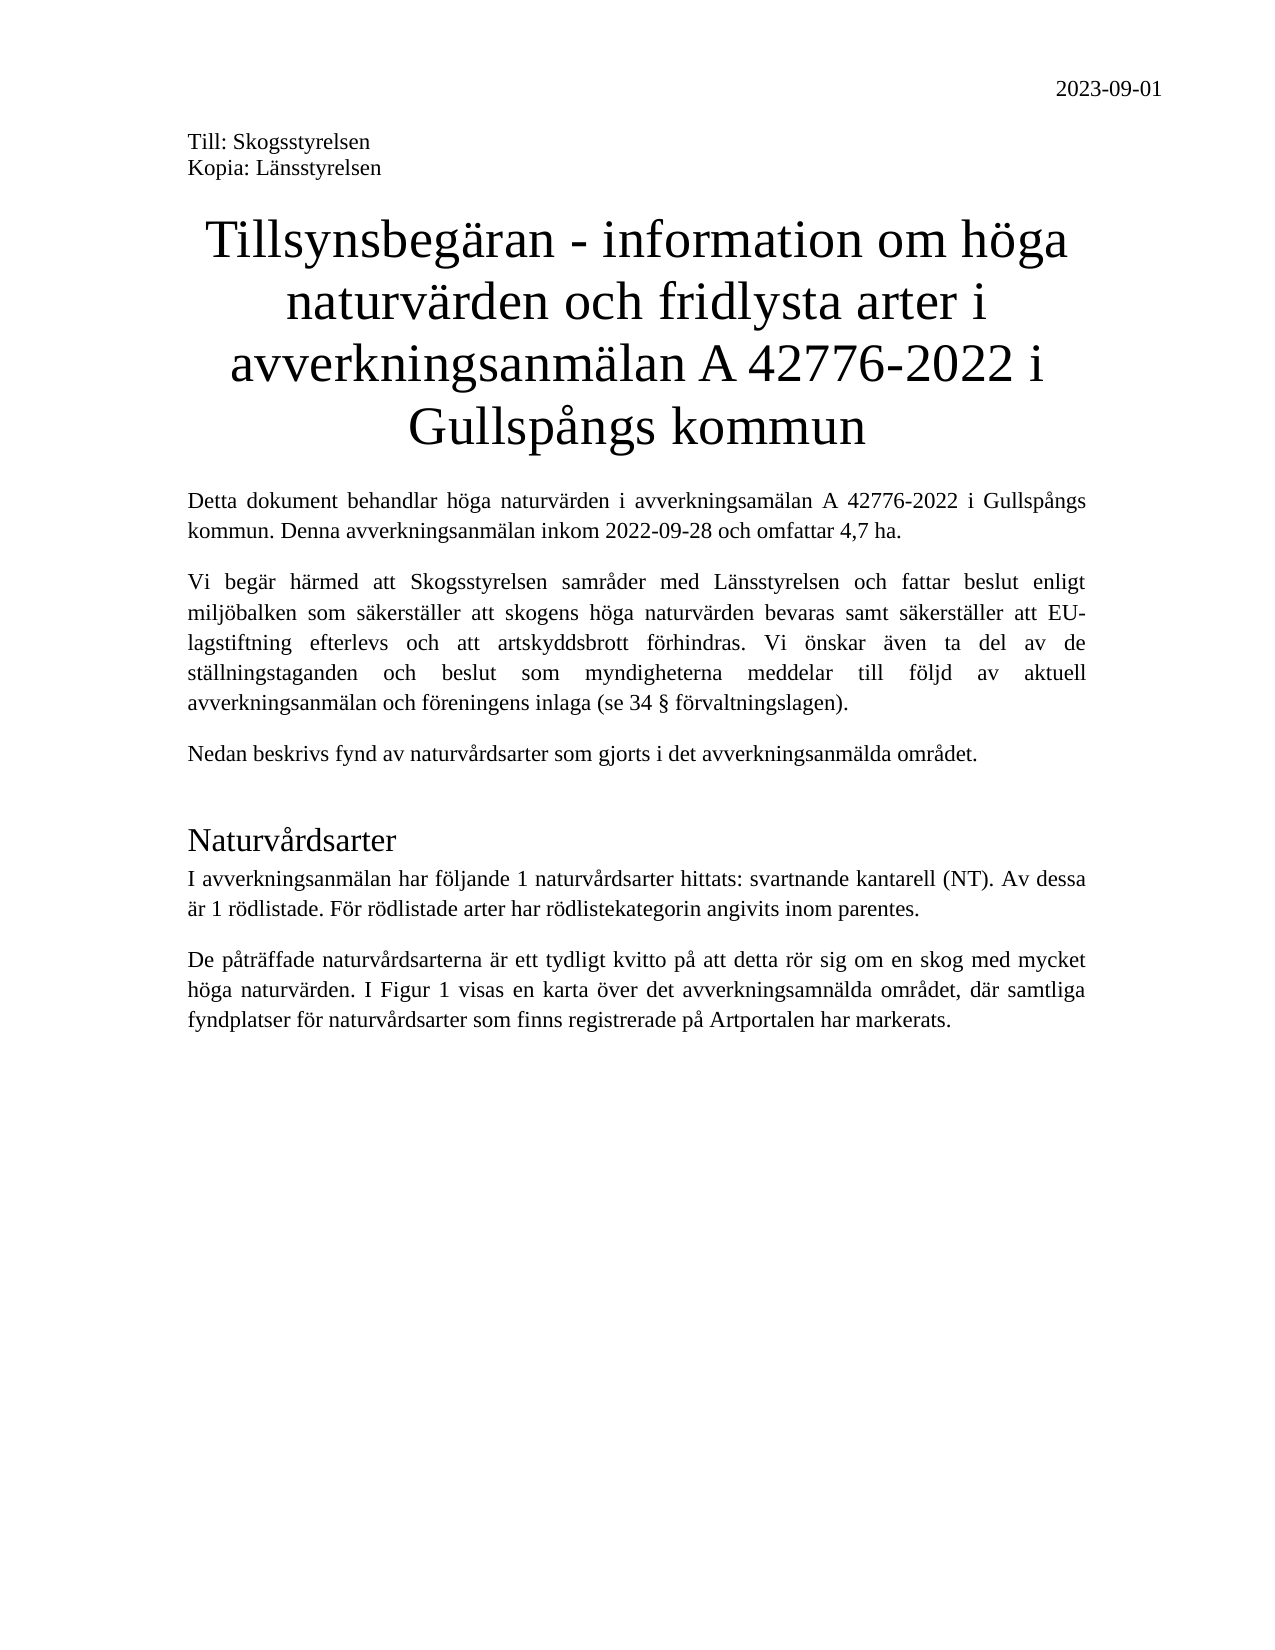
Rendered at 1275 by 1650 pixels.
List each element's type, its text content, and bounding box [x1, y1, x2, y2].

text I avverkningsanmälan har följande 1 naturvårdsarter hittats: svartnande kantarell (NT). Av dessa är 1 rödlistade. För rödlistade arter har rödlistekategorin angivits inom parentes. [187, 864, 1087, 921]
text Detta dokument behandlar höga naturvärden i avverkningsamälan A 42776-2022 i Gullspångs kommun. Denna avverkningsanmälan inkom 2022-09-28 och omfattar 4,7 ha. [187, 487, 1087, 544]
text Vi begär härmed att Skogsstyrelsen samråder med Länsstyrelsen och fattar beslut enligt miljöbalken som säkerställer att skogens höga naturvärden bevaras samt säkerställer att EU-lagstiftning efterlevs och att artskyddsbrott förhindras. Vi önskar även ta del av de ställningstaganden och beslut som myndigheterna meddelar till följd av aktuell avverkningsanmälan och föreningens inlaga (se 34 § förvaltningslagen). [187, 568, 1087, 716]
title Tillsynsbegäran - information om höga naturvärden och fridlysta arter i avverkningsanmälan A 42776-2022 i Gullspångs kommun [187, 207, 1087, 456]
text De påträffade naturvårdsarterna är ett tydligt kvitto på att detta rör sig om en skog med mycket höga naturvärden. I Figur 1 visas en karta över det avverkningsamnälda området, där samtliga fyndplatser för naturvårdsarter som finns registrerade på Artportalen har markerats. [187, 946, 1087, 1033]
text Nedan beskrivs fynd av naturvårdsarter som gjorts i det avverkningsanmälda området. [187, 740, 1087, 767]
subtitle Naturvårdsarter [187, 821, 1087, 859]
